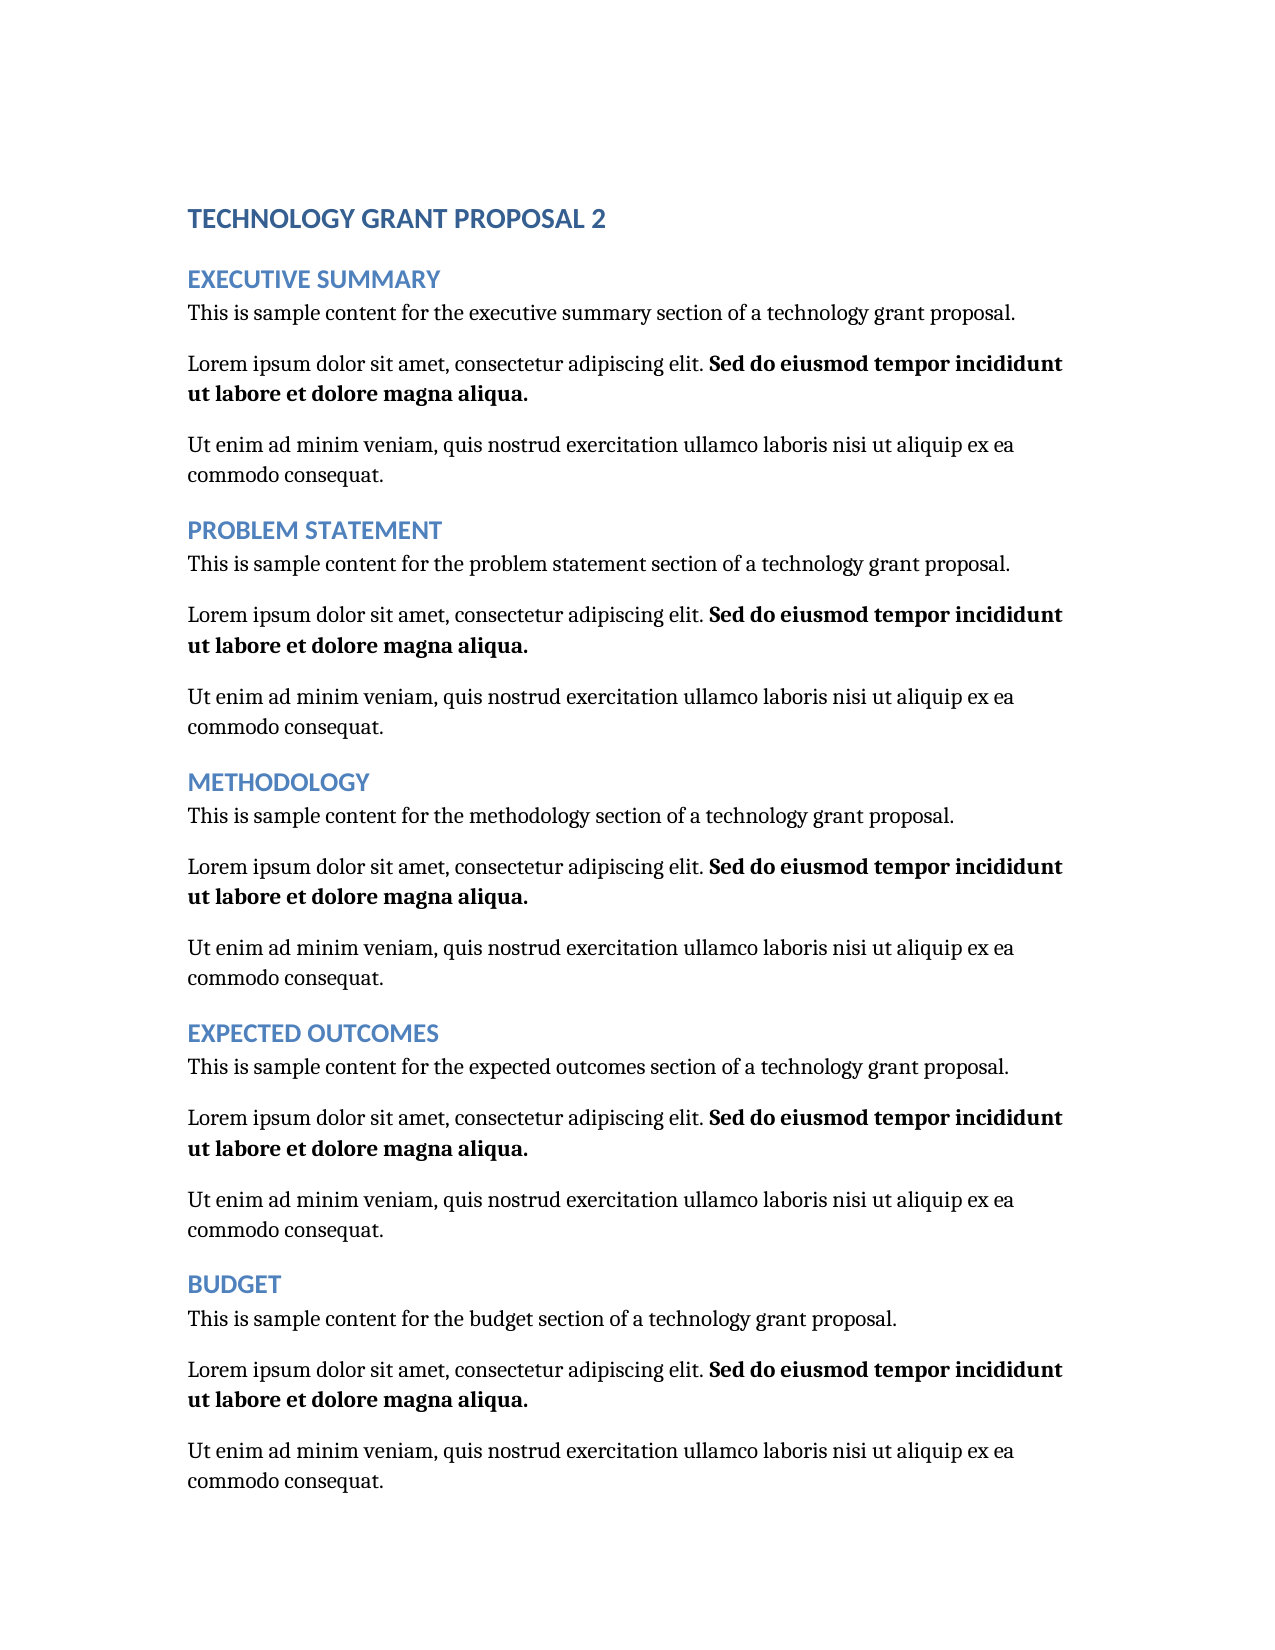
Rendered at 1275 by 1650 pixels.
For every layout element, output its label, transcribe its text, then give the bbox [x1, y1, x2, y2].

subtitle METHODOLOGY [187, 765, 1087, 798]
text Ut enim ad minim veniam, quis nostrud exercitation ullamco laboris nisi ut aliquip ex ea commodo consequat. [187, 1186, 1087, 1243]
subtitle TECHNOLOGY GRANT PROPOSAL 2 [187, 200, 1087, 236]
text Lorem ipsum dolor sit amet, consectetur adipiscing elit. Sed do eiusmod tempor incididunt ut labore et dolore magna aliqua. [187, 602, 1087, 659]
subtitle EXECUTIVE SUMMARY [187, 262, 1087, 295]
subtitle BUDGET [187, 1268, 1087, 1301]
subtitle EXPECTED OUTCOMES [187, 1016, 1087, 1049]
text This is sample content for the executive summary section of a technology grant proposal. [187, 300, 1087, 326]
text Lorem ipsum dolor sit amet, consectetur adipiscing elit. Sed do eiusmod tempor incididunt ut labore et dolore magna aliqua. [187, 854, 1087, 910]
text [187, 1357, 1087, 1413]
text Lorem ipsum dolor sit amet, consectetur adipiscing elit. Sed do eiusmod tempor incididunt ut labore et dolore magna aliqua. [187, 351, 1087, 407]
text Ut enim ad minim veniam, quis nostrud exercitation ullamco laboris nisi ut aliquip ex ea commodo consequat. [187, 683, 1087, 740]
text Ut enim ad minim veniam, quis nostrud exercitation ullamco laboris nisi ut aliquip ex ea commodo consequat. [187, 1438, 1087, 1494]
text This is sample content for the methodology section of a technology grant proposal. [187, 803, 1087, 829]
text Ut enim ad minim veniam, quis nostrud exercitation ullamco laboris nisi ut aliquip ex ea commodo consequat. [187, 935, 1087, 991]
text Ut enim ad minim veniam, quis nostrud exercitation ullamco laboris nisi ut aliquip ex ea commodo consequat. [187, 432, 1087, 488]
text This is sample content for the problem statement section of a technology grant proposal. [187, 551, 1087, 577]
subtitle PROBLEM STATEMENT [187, 513, 1087, 546]
text This is sample content for the budget section of a technology grant proposal. [187, 1306, 1087, 1332]
text Lorem ipsum dolor sit amet, consectetur adipiscing elit. Sed do eiusmod tempor incididunt ut labore et dolore magna aliqua. [187, 1105, 1087, 1162]
text This is sample content for the expected outcomes section of a technology grant proposal. [187, 1054, 1087, 1080]
